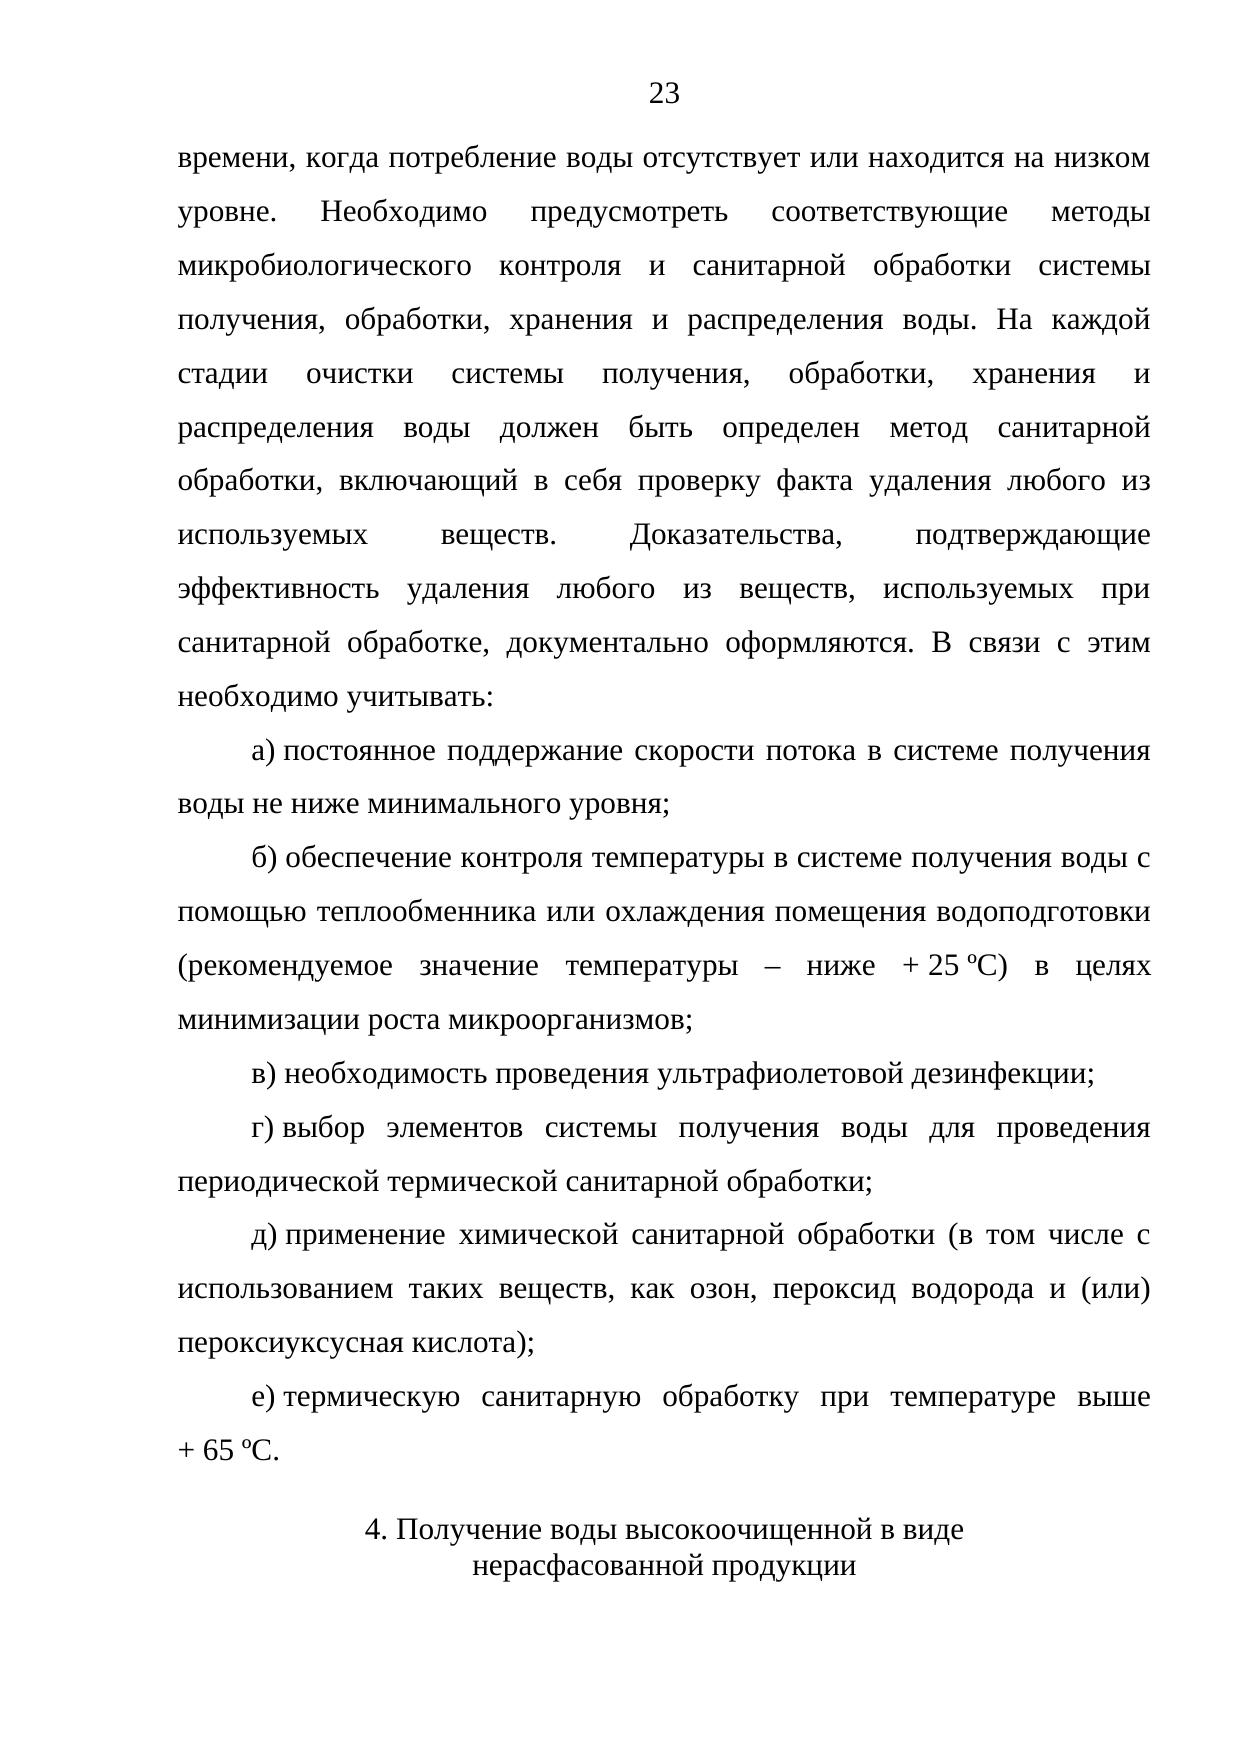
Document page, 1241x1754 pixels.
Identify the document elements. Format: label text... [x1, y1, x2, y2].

text в) необходимость проведения ультрафиолетовой дезинфекции; [177, 1054, 1152, 1090]
text е) термическую санитарную обработку при температуре выше + 65 ºС. [177, 1377, 1152, 1467]
text а) постоянное поддержание скорости потока в системе получения воды не ниже минимального уровня; [177, 731, 1152, 821]
text б) обеспечение контроля температуры в системе получения воды с помощью теплообменника или охлаждения помещения водоподготовки (рекомендуемое значение температуры – ниже + 25 ºС) в целях минимизации роста микроорганизмов; [177, 839, 1152, 1036]
text г) выбор элементов системы получения воды для проведения периодической термической санитарной обработки; [177, 1108, 1152, 1198]
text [177, 138, 1152, 713]
text д) применение химической санитарной обработки (в том числе с использованием таких веществ, как озон, пероксид водорода и (или) пероксиуксусная кислота); [177, 1216, 1152, 1359]
subtitle 4. Получение воды высокоочищенной в виде нерасфасованной продукции [177, 1510, 1152, 1582]
